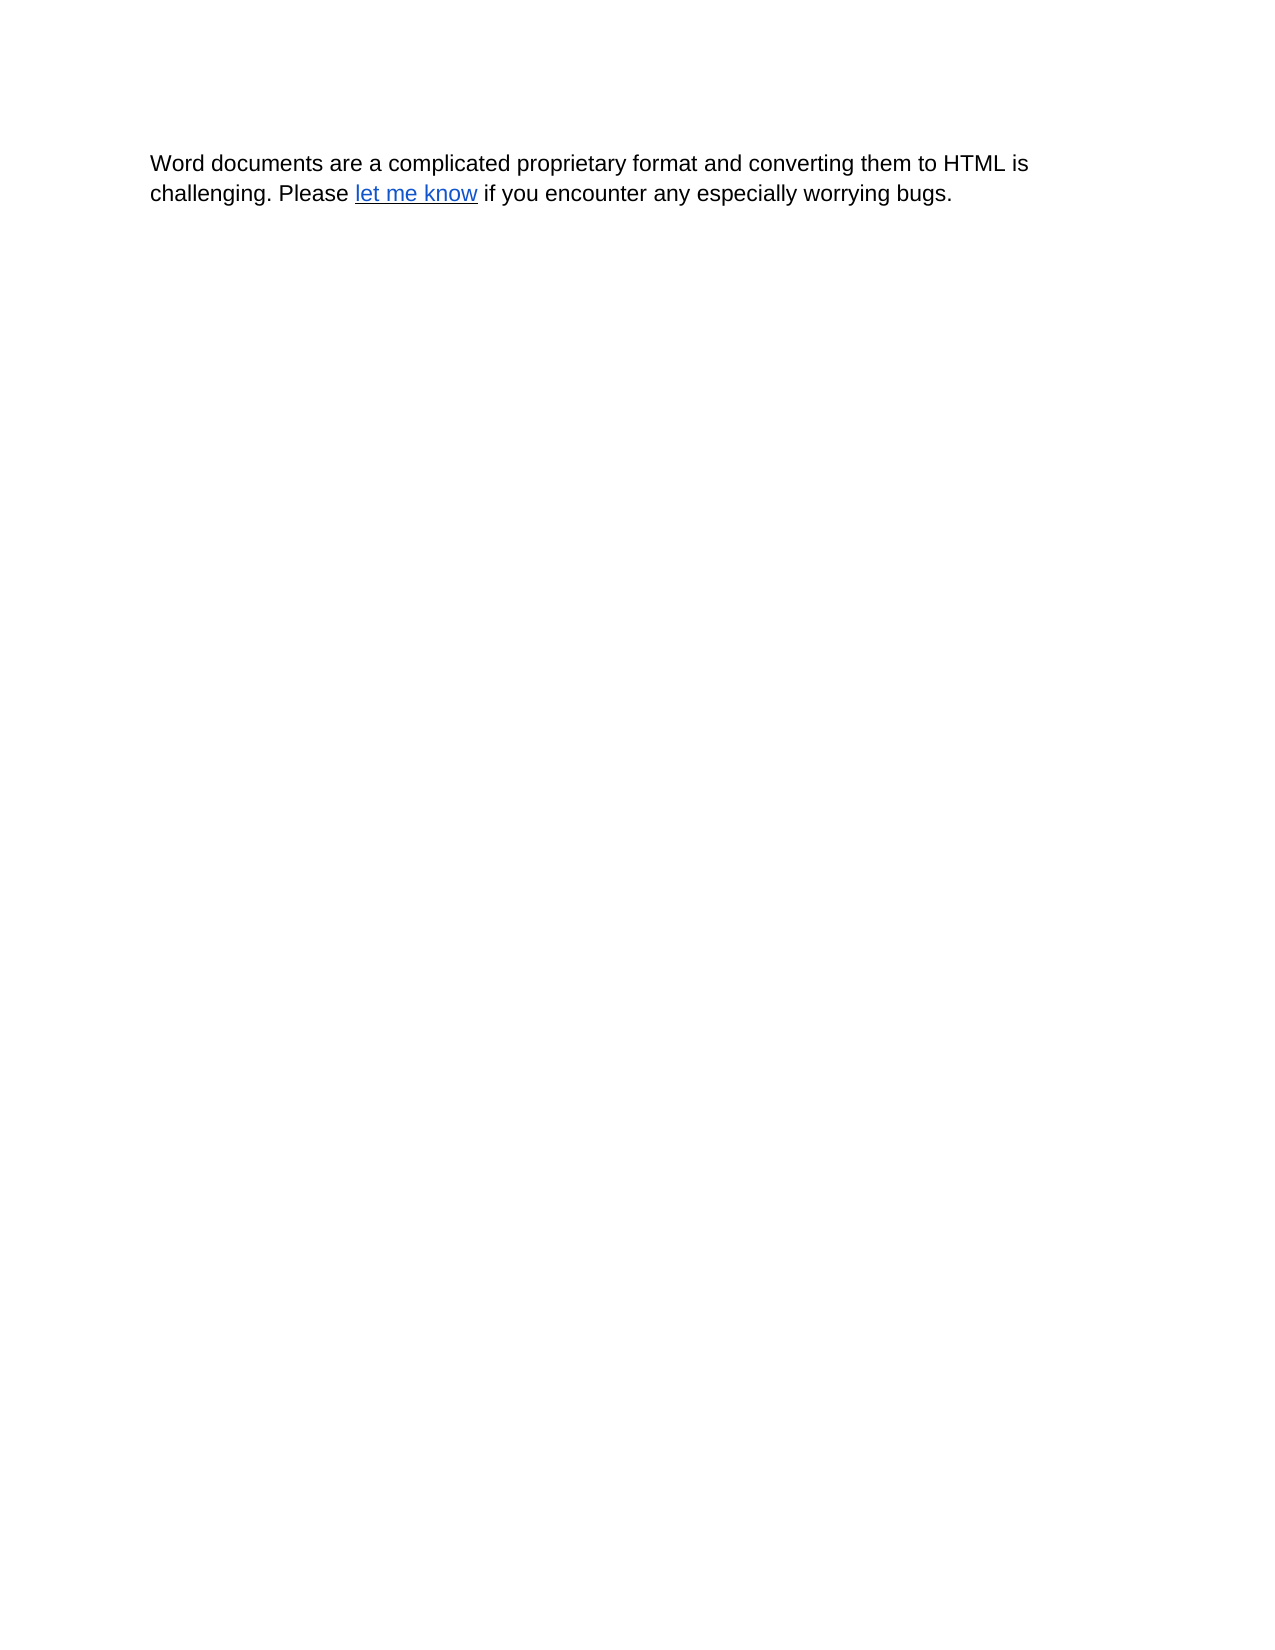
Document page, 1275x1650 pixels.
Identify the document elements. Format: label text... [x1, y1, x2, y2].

text Word documents are a complicated proprietary format and converting them to HTML is challenging. Please let me know if you encounter any especially worrying bugs. [150, 150, 1125, 207]
